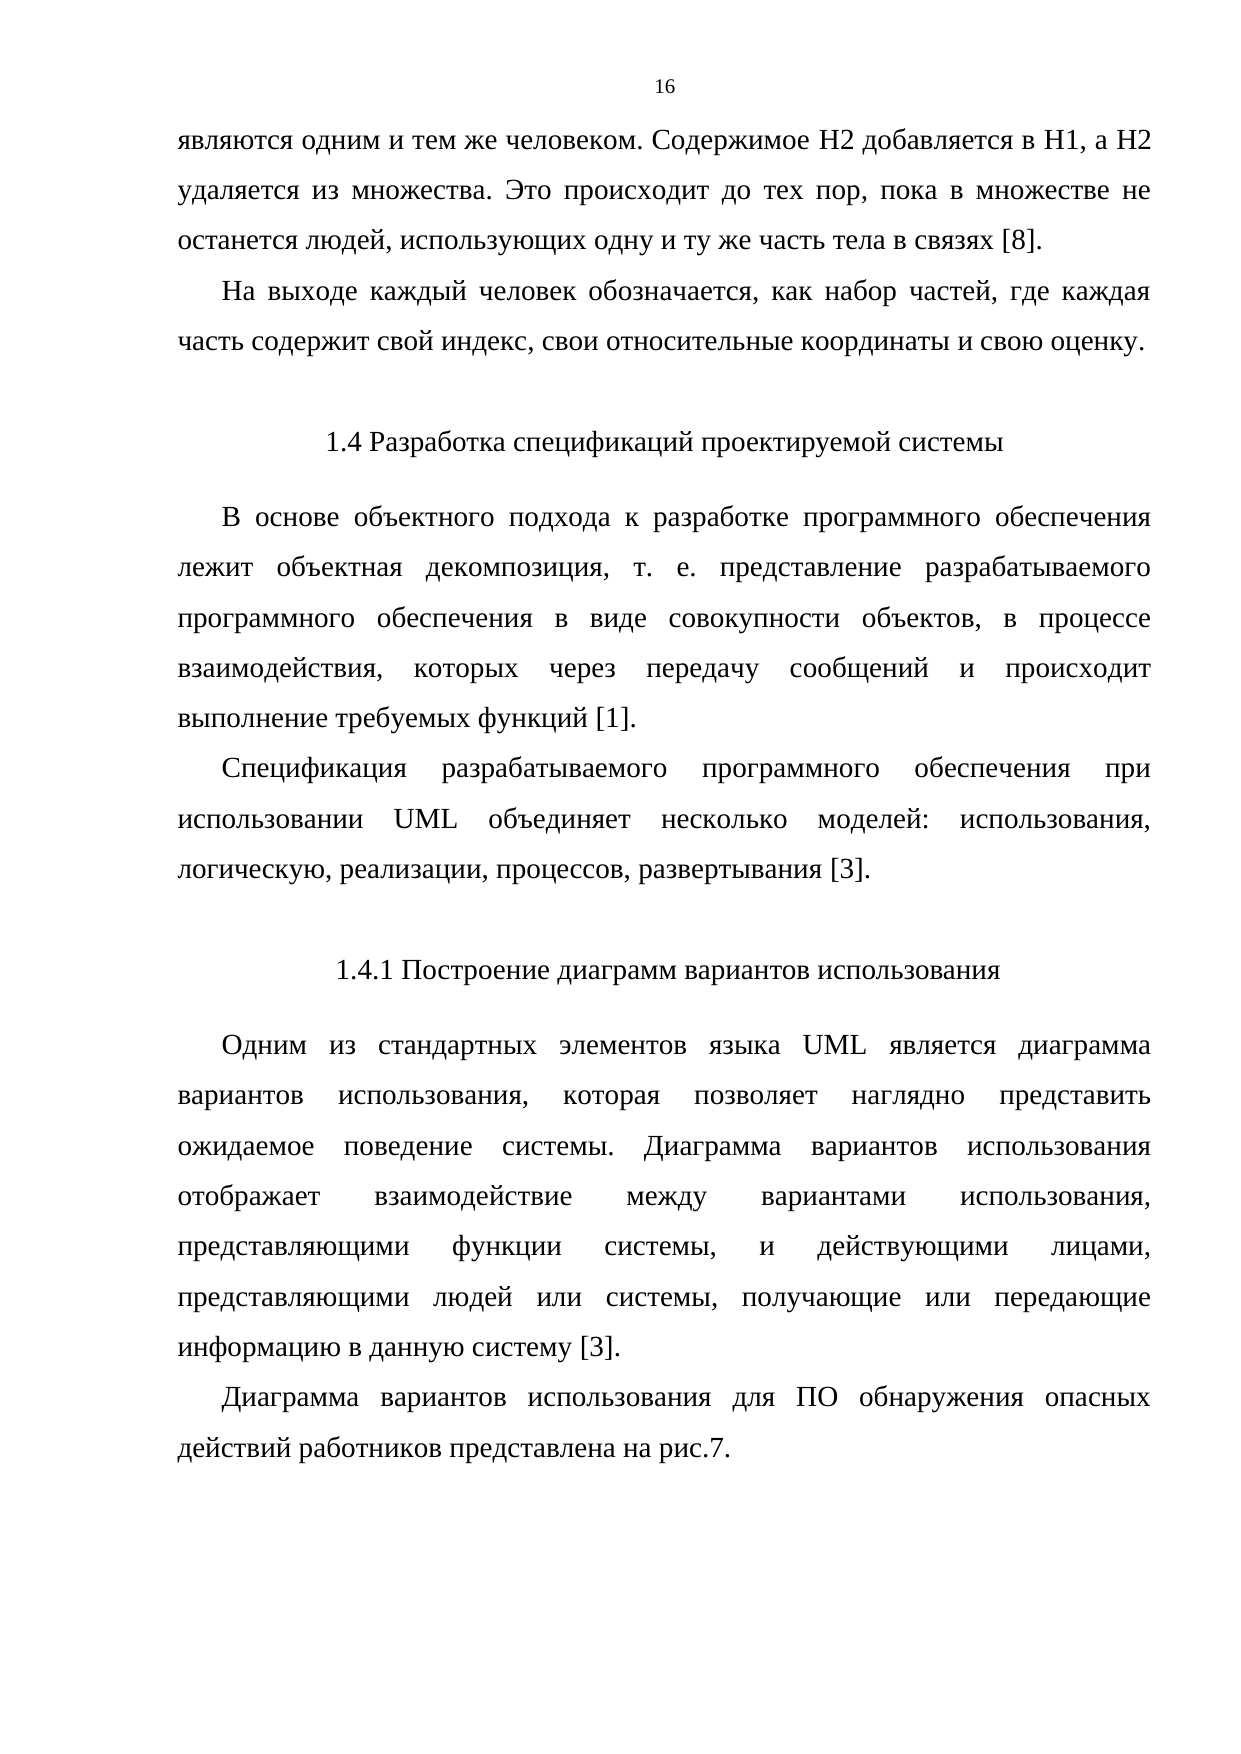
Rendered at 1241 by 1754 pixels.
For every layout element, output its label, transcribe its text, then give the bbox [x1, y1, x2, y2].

text 1.4.1 Построение диаграмм вариантов использования [177, 952, 1152, 985]
text Диаграмма вариантов использования для ПО обнаружения опасных действий работников представлена на рис.7. [177, 1379, 1152, 1463]
text Спецификация разрабатываемого программного обеспечения при использовании UML объединяет несколько моделей: использования, логическую, реализации, процессов, развертывания [3]. [177, 751, 1152, 885]
text В основе объектного подхода к разработке программного обеспечения лежит объектная декомпозиция, т. е. представление разрабатываемого программного обеспечения в виде совокупности объектов, в процессе взаимодействия, которых через передачу сообщений и происходит выполнение требуемых функций [1]. [177, 499, 1152, 734]
text Одним из стандартных элементов языка UML является диаграмма вариантов использования, которая позволяет наглядно представить ожидаемое поведение системы. Диаграмма вариантов использования отображает взаимодействие между вариантами использования, представляющими функции системы, и действующими лицами, представляющими людей или системы, получающие или передающие информацию в данную систему [3]. [177, 1027, 1152, 1363]
text 1.4 Разработка спецификаций проектируемой системы [177, 424, 1152, 457]
text На выходе каждый человек обозначается, как набор частей, где каждая часть содержит свой индекс, свои относительные координаты и свою оценку. [177, 273, 1152, 357]
